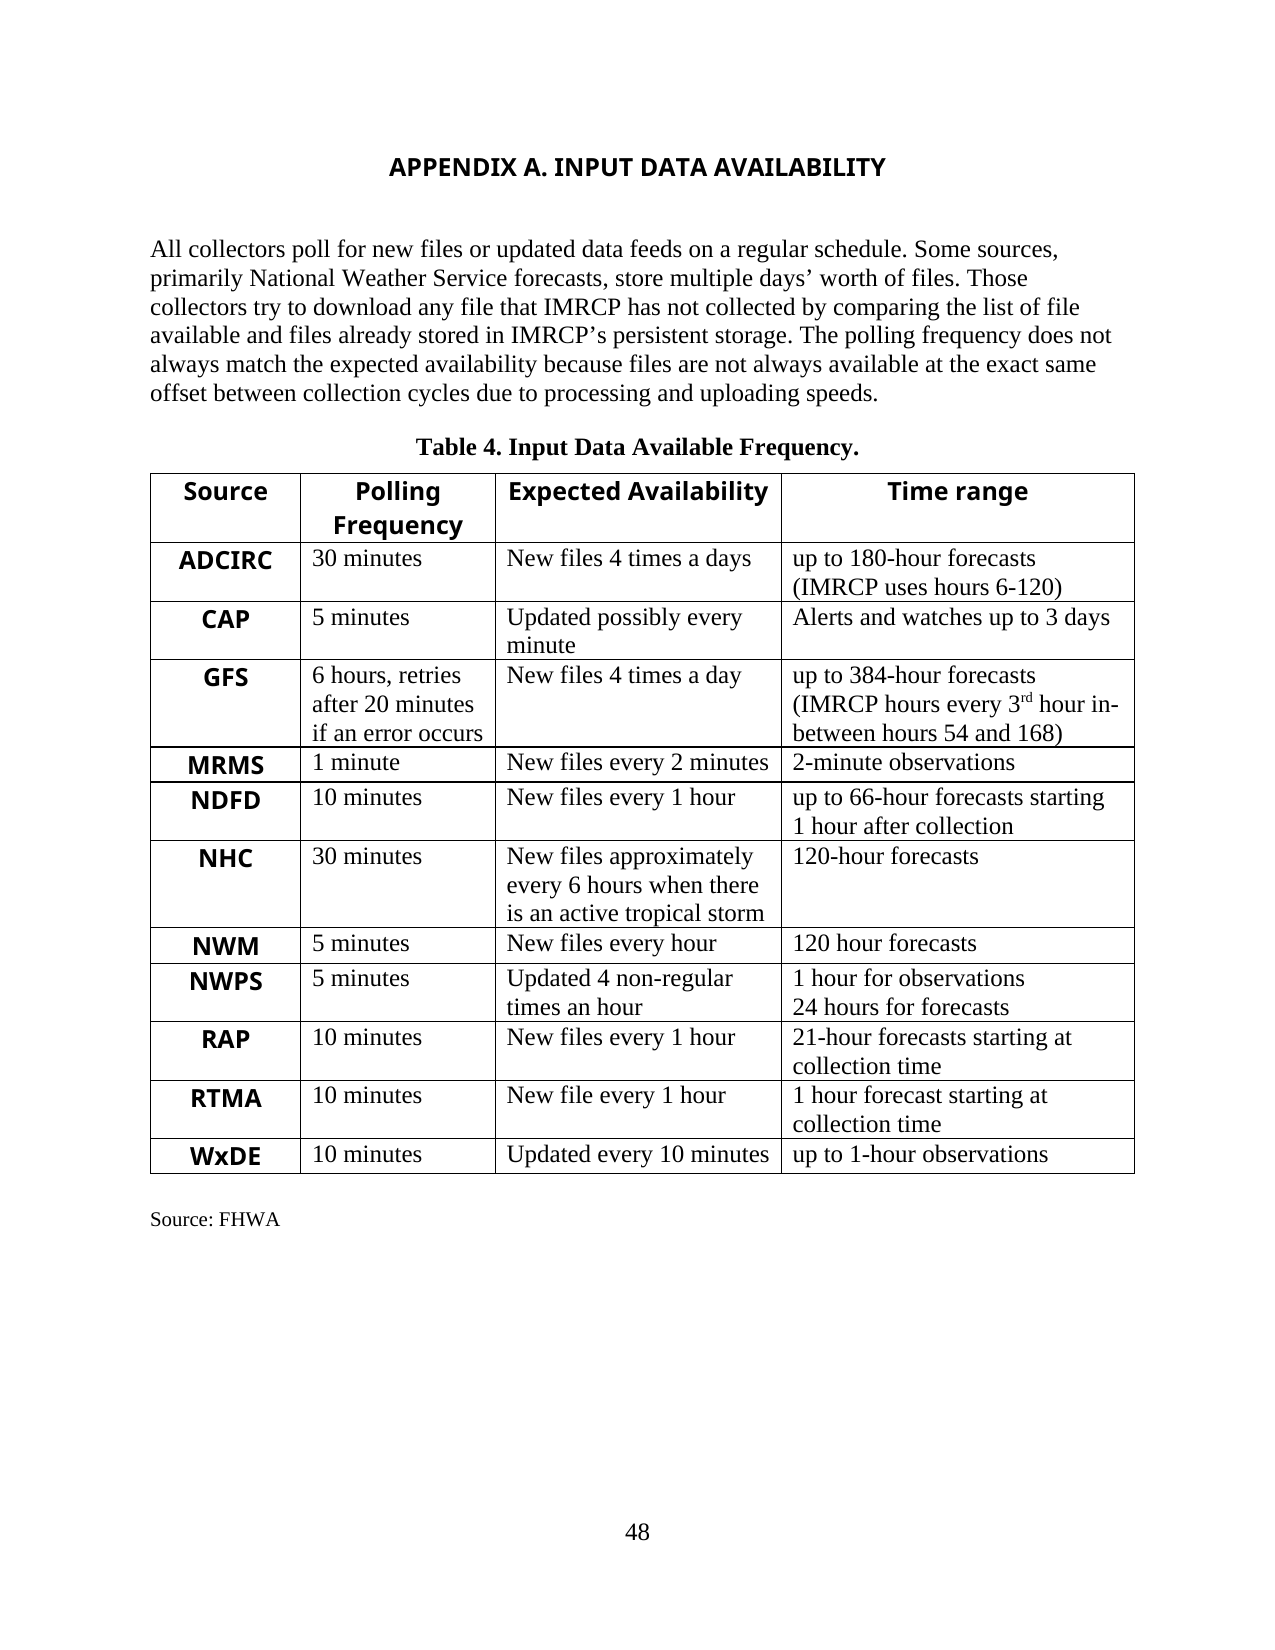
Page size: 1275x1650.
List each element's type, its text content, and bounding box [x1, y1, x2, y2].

table_cell NWM [151, 928, 300, 962]
table_cell RAP [151, 1022, 300, 1079]
table_header Time range [782, 474, 1134, 542]
table_cell WxDE [151, 1139, 300, 1173]
table_header Source [151, 474, 300, 542]
table_cell New files 4 times a days [496, 543, 781, 601]
table_cell 10 minutes [301, 1081, 495, 1138]
table_cell New files every hour [496, 928, 781, 962]
table_header Polling Frequency [301, 474, 495, 542]
table_cell New file every 1 hour [496, 1081, 781, 1138]
table_cell up to 180-hour forecasts (IMRCP uses hours 6-120) [782, 543, 1134, 601]
table_cell Updated 4 non-regular times an hour [496, 964, 781, 1021]
text All collectors poll for new files or updated data feeds on a regular schedule. Some sources, primarily National Weather Service forecasts, store multiple days’ worth of files. Those collectors try to download any file that IMRCP has not collected by comparing the list of file available and files already stored in IMRCP’s persistent storage. The polling frequency does not always match the expected availability because files are not always available at the exact same offset between collection cycles due to processing and uploading speeds. [150, 234, 1125, 407]
table_cell New files every 1 hour [496, 783, 781, 840]
table_cell 5 minutes [301, 602, 495, 659]
table_cell 10 minutes [301, 1022, 495, 1079]
text Table 4. Input Data Available Frequency. [150, 432, 1125, 460]
table_cell up to 384-hour forecasts (IMRCP hours every 3rd hour in-between hours 54 and 168) [782, 660, 1134, 746]
table_cell Alerts and watches up to 3 days [782, 602, 1134, 659]
table_cell New files every 2 minutes [496, 748, 781, 781]
table_cell 2-minute observations [782, 748, 1134, 781]
table_cell 120 hour forecasts [782, 928, 1134, 962]
table_cell up to 1-hour observations [782, 1139, 1134, 1173]
table_cell up to 66-hour forecasts starting 1 hour after collection [782, 783, 1134, 840]
table_cell 1 hour for observations 24 hours for forecasts [782, 964, 1134, 1021]
table_cell Updated every 10 minutes [496, 1139, 781, 1173]
table_cell 5 minutes [301, 928, 495, 962]
table_cell New files approximately every 6 hours when there is an active tropical storm [496, 841, 781, 927]
table_cell 5 minutes [301, 964, 495, 1021]
table_cell 6 hours, retries after 20 minutes if an error occurs [301, 660, 495, 746]
table_cell MRMS [151, 748, 300, 781]
table_cell RTMA [151, 1081, 300, 1138]
table_cell Updated possibly every minute [496, 602, 781, 659]
table_cell GFS [151, 660, 300, 746]
table_cell 30 minutes [301, 543, 495, 601]
table_cell 21-hour forecasts starting at collection time [782, 1022, 1134, 1079]
table_cell NWPS [151, 964, 300, 1021]
table_cell New files every 1 hour [496, 1022, 781, 1079]
text Source: FHWA [150, 1207, 1125, 1231]
table_cell 30 minutes [301, 841, 495, 927]
table_cell NDFD [151, 783, 300, 840]
table_cell 1 minute [301, 748, 495, 781]
table_header Expected Availability [496, 474, 781, 542]
table_cell 10 minutes [301, 783, 495, 840]
table_cell 1 hour forecast starting at collection time [782, 1081, 1134, 1138]
table_cell New files 4 times a day [496, 660, 781, 746]
table_cell 10 minutes [301, 1139, 495, 1173]
table_cell CAP [151, 602, 300, 659]
table_cell NHC [151, 841, 300, 927]
table_cell 120-hour forecasts [782, 841, 1134, 927]
table_cell ADCIRC [151, 543, 300, 601]
